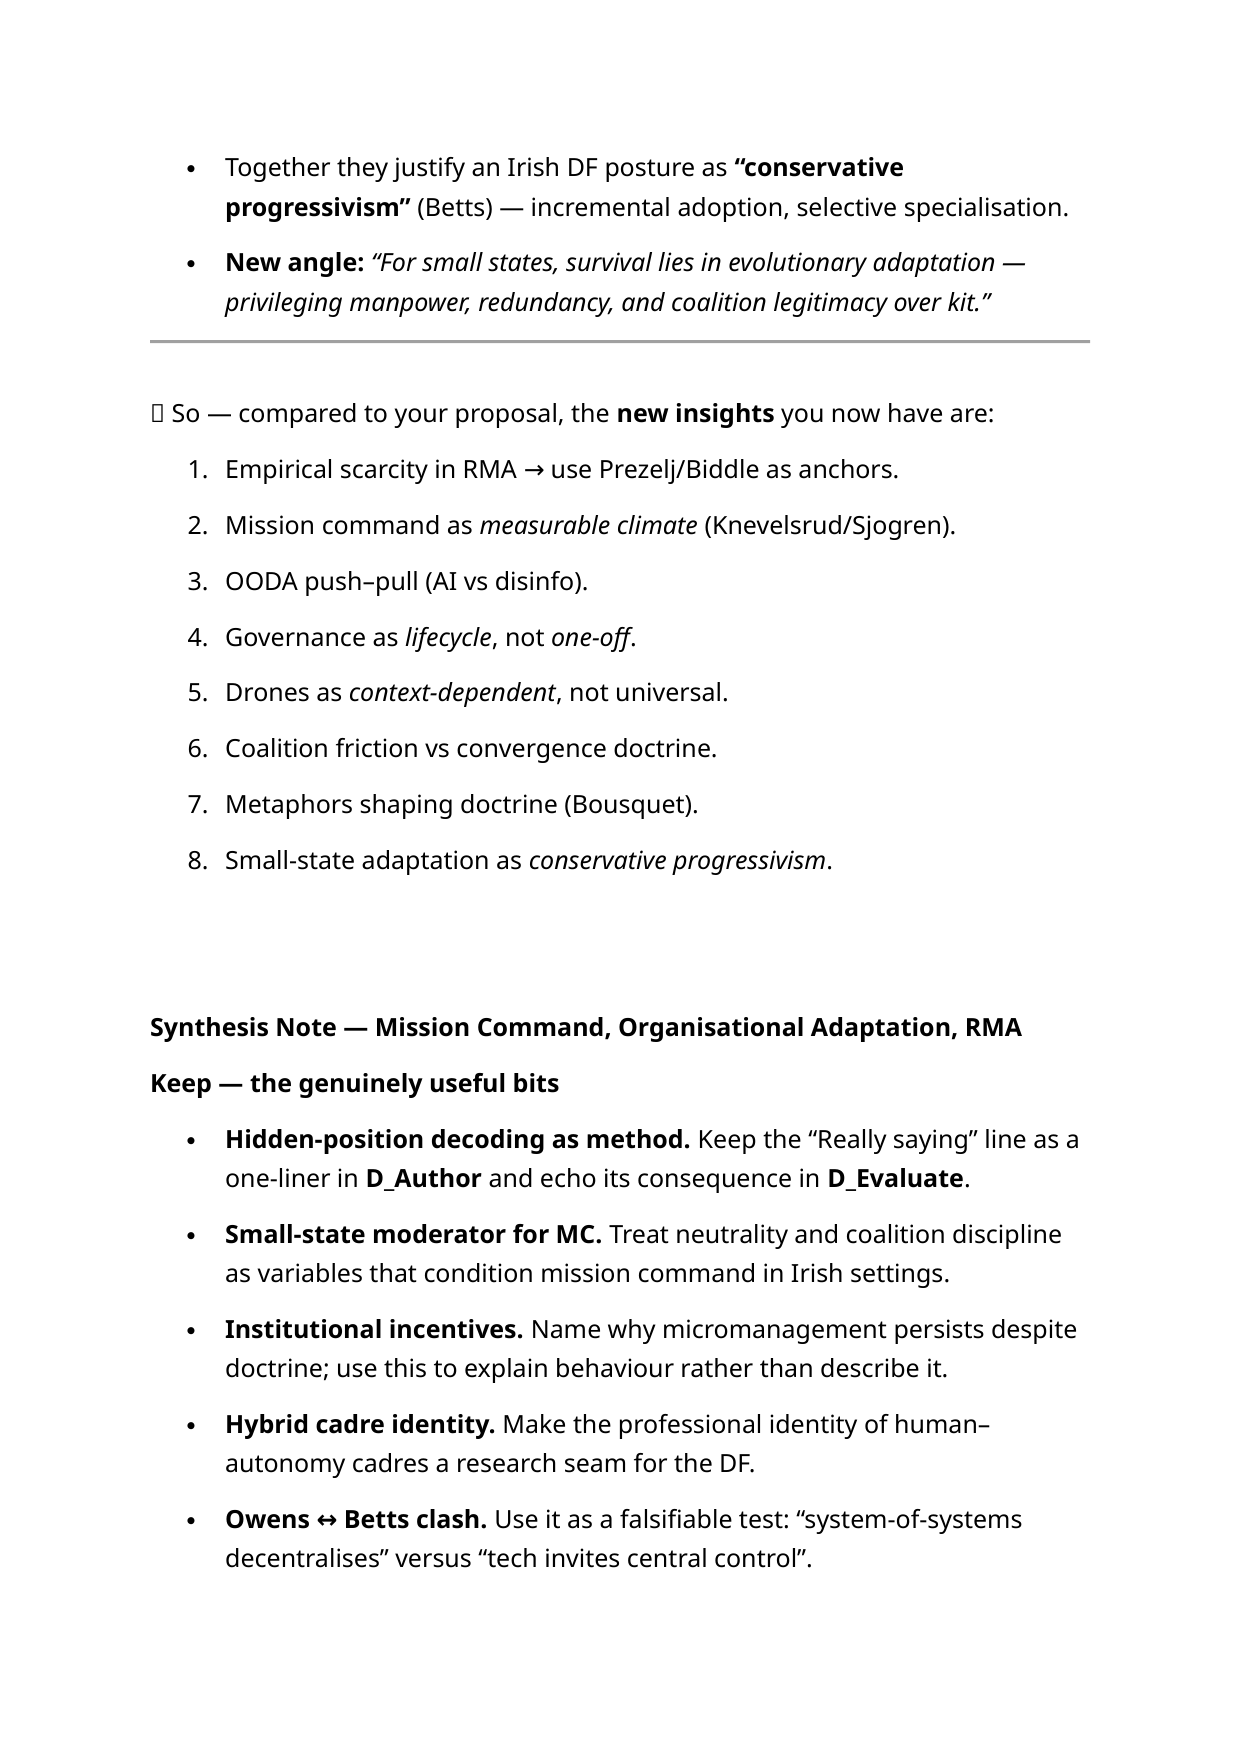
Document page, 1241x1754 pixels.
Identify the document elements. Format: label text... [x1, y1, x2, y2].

text Synthesis Note — Mission Command, Organisational Adaptation, RMA [150, 1010, 1090, 1044]
list Hidden-position decoding as method. Keep the “Really saying” line as a one-liner in D_Author and echo its consequence in D_Evaluate. [187, 1122, 1090, 1195]
list Metaphors shaping doctrine (Bousquet). [187, 787, 1090, 821]
list Hybrid cadre identity. Make the professional identity of human–autonomy cadres a research seam for the DF. [187, 1407, 1090, 1480]
list Together they justify an Irish DF posture as “conservative progressivism” (Betts) — incremental adoption, selective specialisation. [187, 150, 1090, 223]
list Institutional incentives. Name why micromanagement persists despite doctrine; use this to explain behaviour rather than describe it. [187, 1312, 1090, 1385]
list Mission command as measurable climate (Knevelsrud/Sjogren). [187, 507, 1090, 542]
text Keep — the genuinely useful bits [150, 1066, 1090, 1100]
list Small-state moderator for MC. Treat neutrality and coalition discipline as variables that condition mission command in Irish settings. [187, 1217, 1090, 1290]
list Governance as lifecycle, not one-off. [187, 619, 1090, 653]
list OODA push–pull (AI vs disinfo). [187, 563, 1090, 597]
list Drones as context-dependent, not universal. [187, 675, 1090, 709]
list New angle: “For small states, survival lies in evolutionary adaptation — privileging manpower, redundancy, and coalition legitimacy over kit.” [187, 245, 1090, 318]
list Small-state adaptation as conservative progressivism. [187, 842, 1090, 877]
list Empirical scarcity in RMA → use Prezelj/Biddle as anchors. [187, 452, 1090, 486]
list Owens ↔ Betts clash. Use it as a falsifiable test: “system-of-systems decentralises” versus “tech invites central control”. [187, 1502, 1090, 1575]
text ✅ So — compared to your proposal, the new insights you now have are: [150, 396, 1090, 430]
list Coalition friction vs convergence doctrine. [187, 731, 1090, 765]
